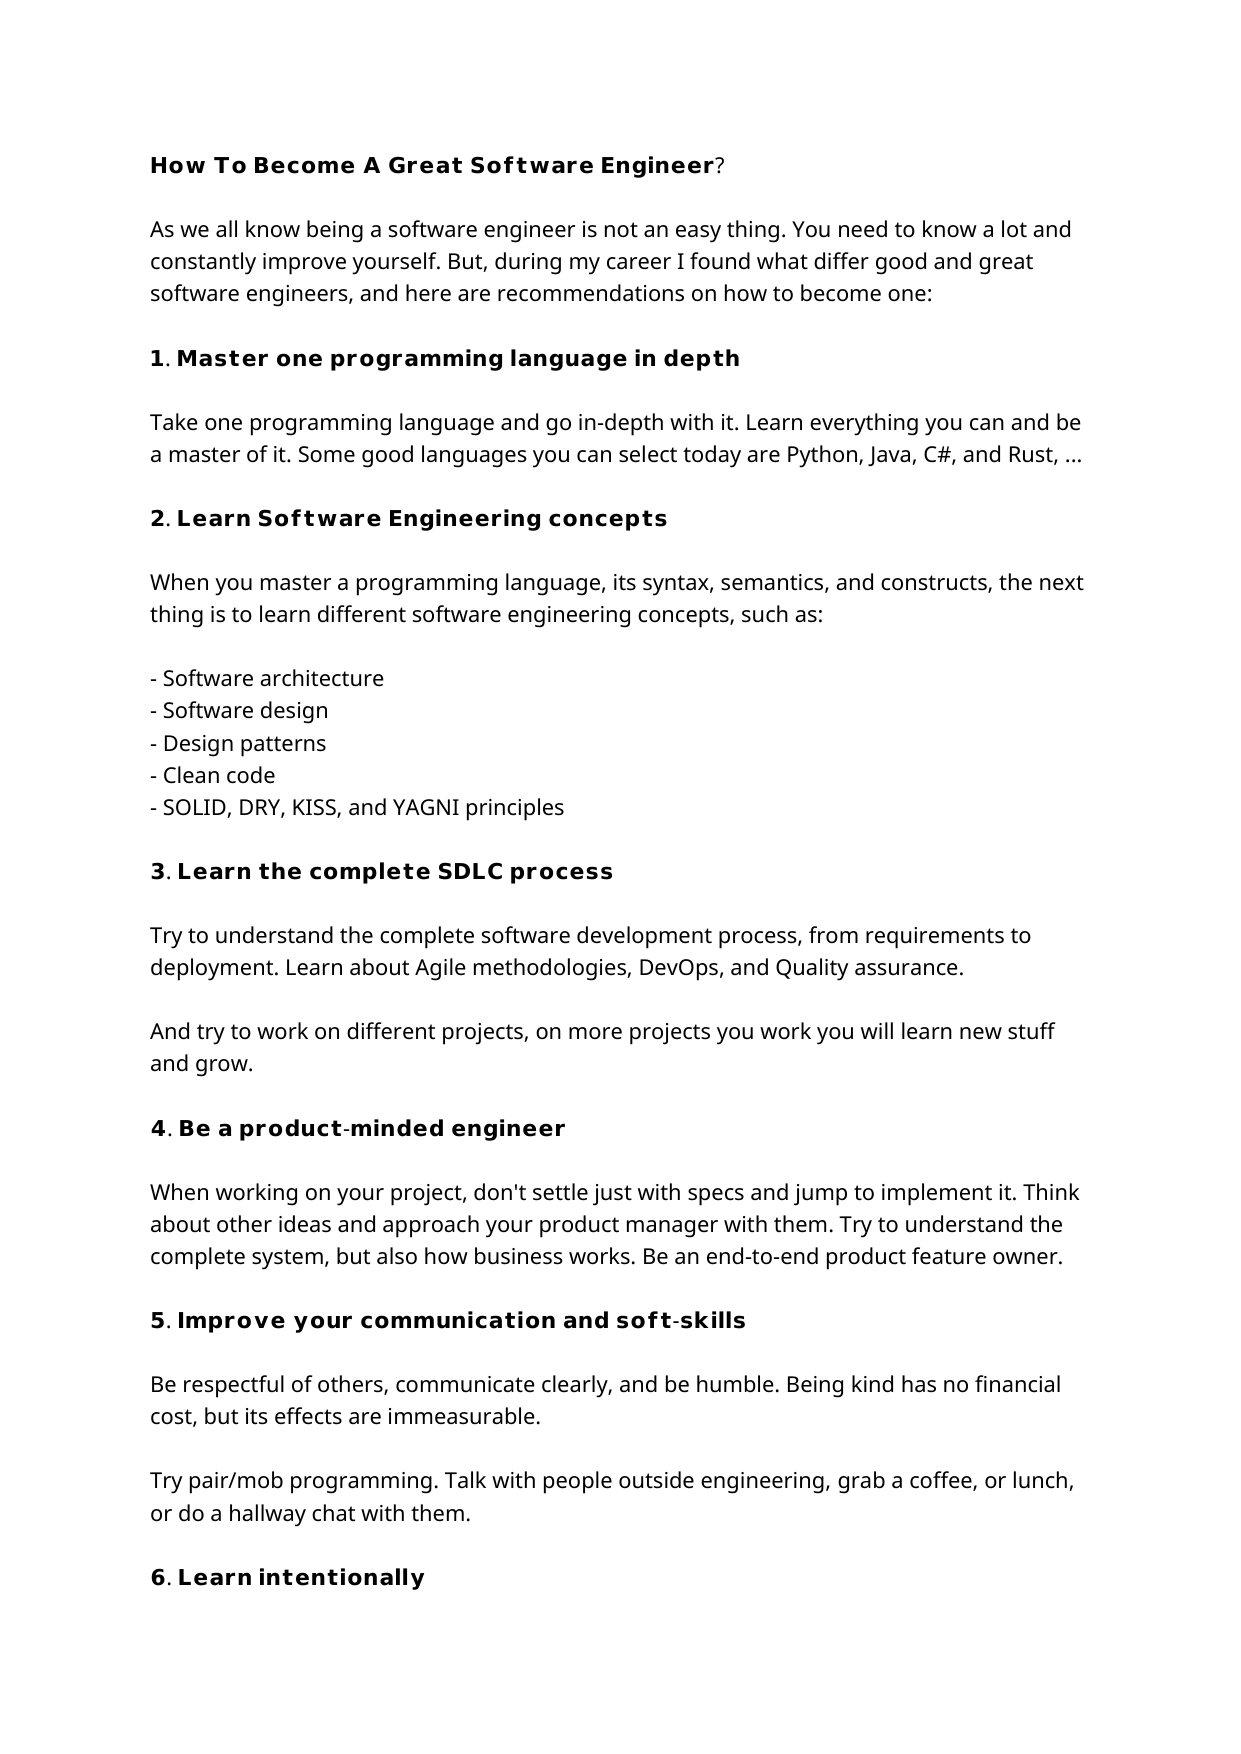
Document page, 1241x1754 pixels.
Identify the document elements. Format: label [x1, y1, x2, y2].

text [150, 150, 1090, 1591]
